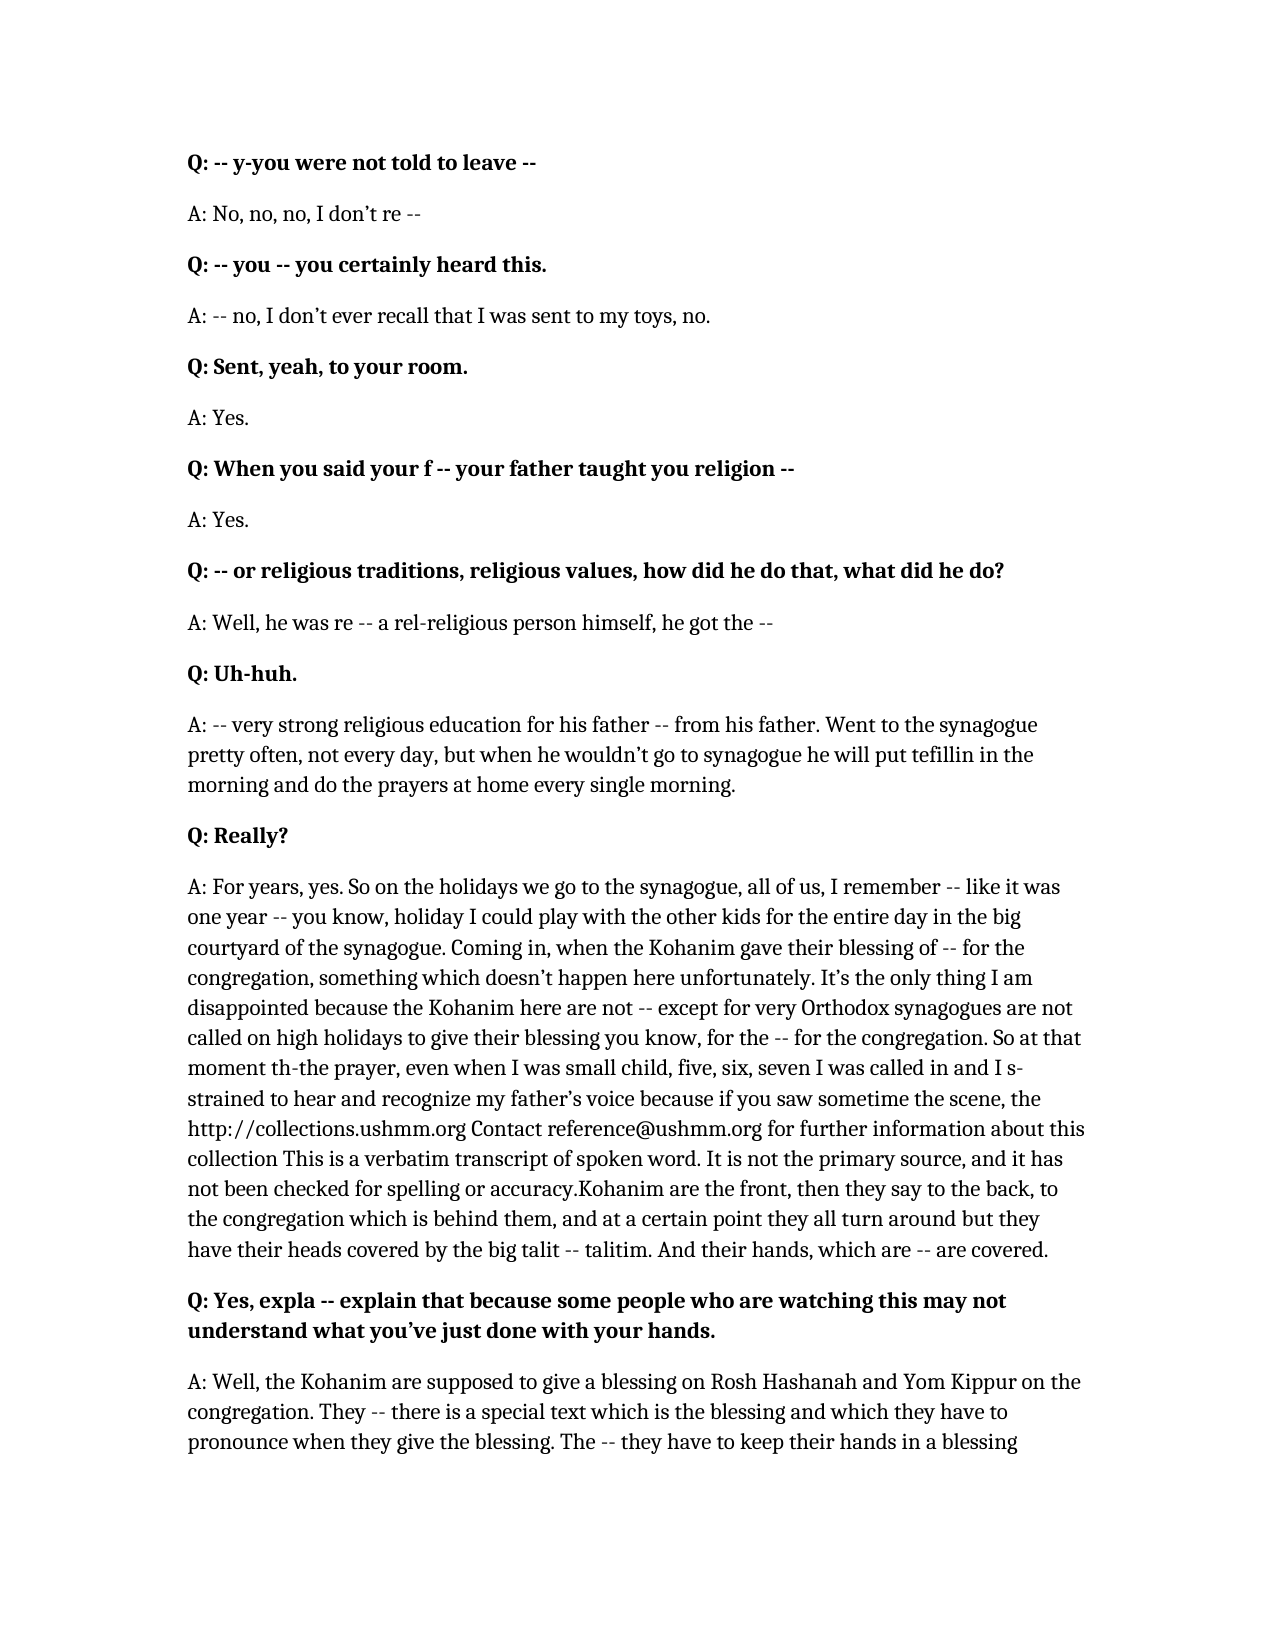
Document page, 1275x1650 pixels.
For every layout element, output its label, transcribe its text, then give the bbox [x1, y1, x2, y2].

text A: For years, yes. So on the holidays we go to the synagogue, all of us, I remember -- like it was one year -- you know, holiday I could play with the other kids for the entire day in the big courtyard of the synagogue. Coming in, when the Kohanim gave their blessing of -- for the congregation, something which doesn’t happen here unfortunately. It’s the only thing I am disappointed because the Kohanim here are not -- except for very Orthodox synagogues are not called on high holidays to give their blessing you know, for the -- for the congregation. So at that moment th-the prayer, even when I was small child, five, six, seven I was called in and I s- strained to hear and recognize my father’s voice because if you saw sometime the scene, the http://collections.ushmm.org Contact reference@ushmm.org for further information about this collection This is a verbatim transcript of spoken word. It is not the primary source, and it has not been checked for spelling or accuracy.Kohanim are the front, then they say to the back, to the congregation which is behind them, and at a certain point they all turn around but they have their heads covered by the big talit -- talitim. And their hands, which are -- are covered. [187, 874, 1087, 1263]
text A: Yes. [187, 507, 1087, 534]
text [187, 1369, 1087, 1456]
text A: -- very strong religious education for his father -- from his father. Went to the synagogue pretty often, not every day, but when he wouldn’t go to synagogue he will put tefillin in the morning and do the prayers at home every single morning. [187, 711, 1087, 798]
text Q: When you said your f -- your father taught you religion -- [187, 456, 1087, 483]
text A: -- no, I don’t ever recall that I was sent to my toys, no. [187, 303, 1087, 329]
text Q: -- or religious traditions, religious values, how did he do that, what did he do? [187, 558, 1087, 585]
text A: Yes. [187, 405, 1087, 432]
text Q: Uh-huh. [187, 660, 1087, 687]
text Q: -- y-you were not told to leave -- [187, 150, 1087, 176]
text A: No, no, no, I don’t re -- [187, 201, 1087, 227]
text A: Well, he was re -- a rel-religious person himself, he got the -- [187, 609, 1087, 636]
text Q: Sent, yeah, to your room. [187, 354, 1087, 381]
text Q: -- you -- you certainly heard this. [187, 252, 1087, 278]
text Q: Yes, expla -- explain that because some people who are watching this may not understand what you’ve just done with your hands. [187, 1287, 1087, 1344]
text Q: Really? [187, 823, 1087, 849]
